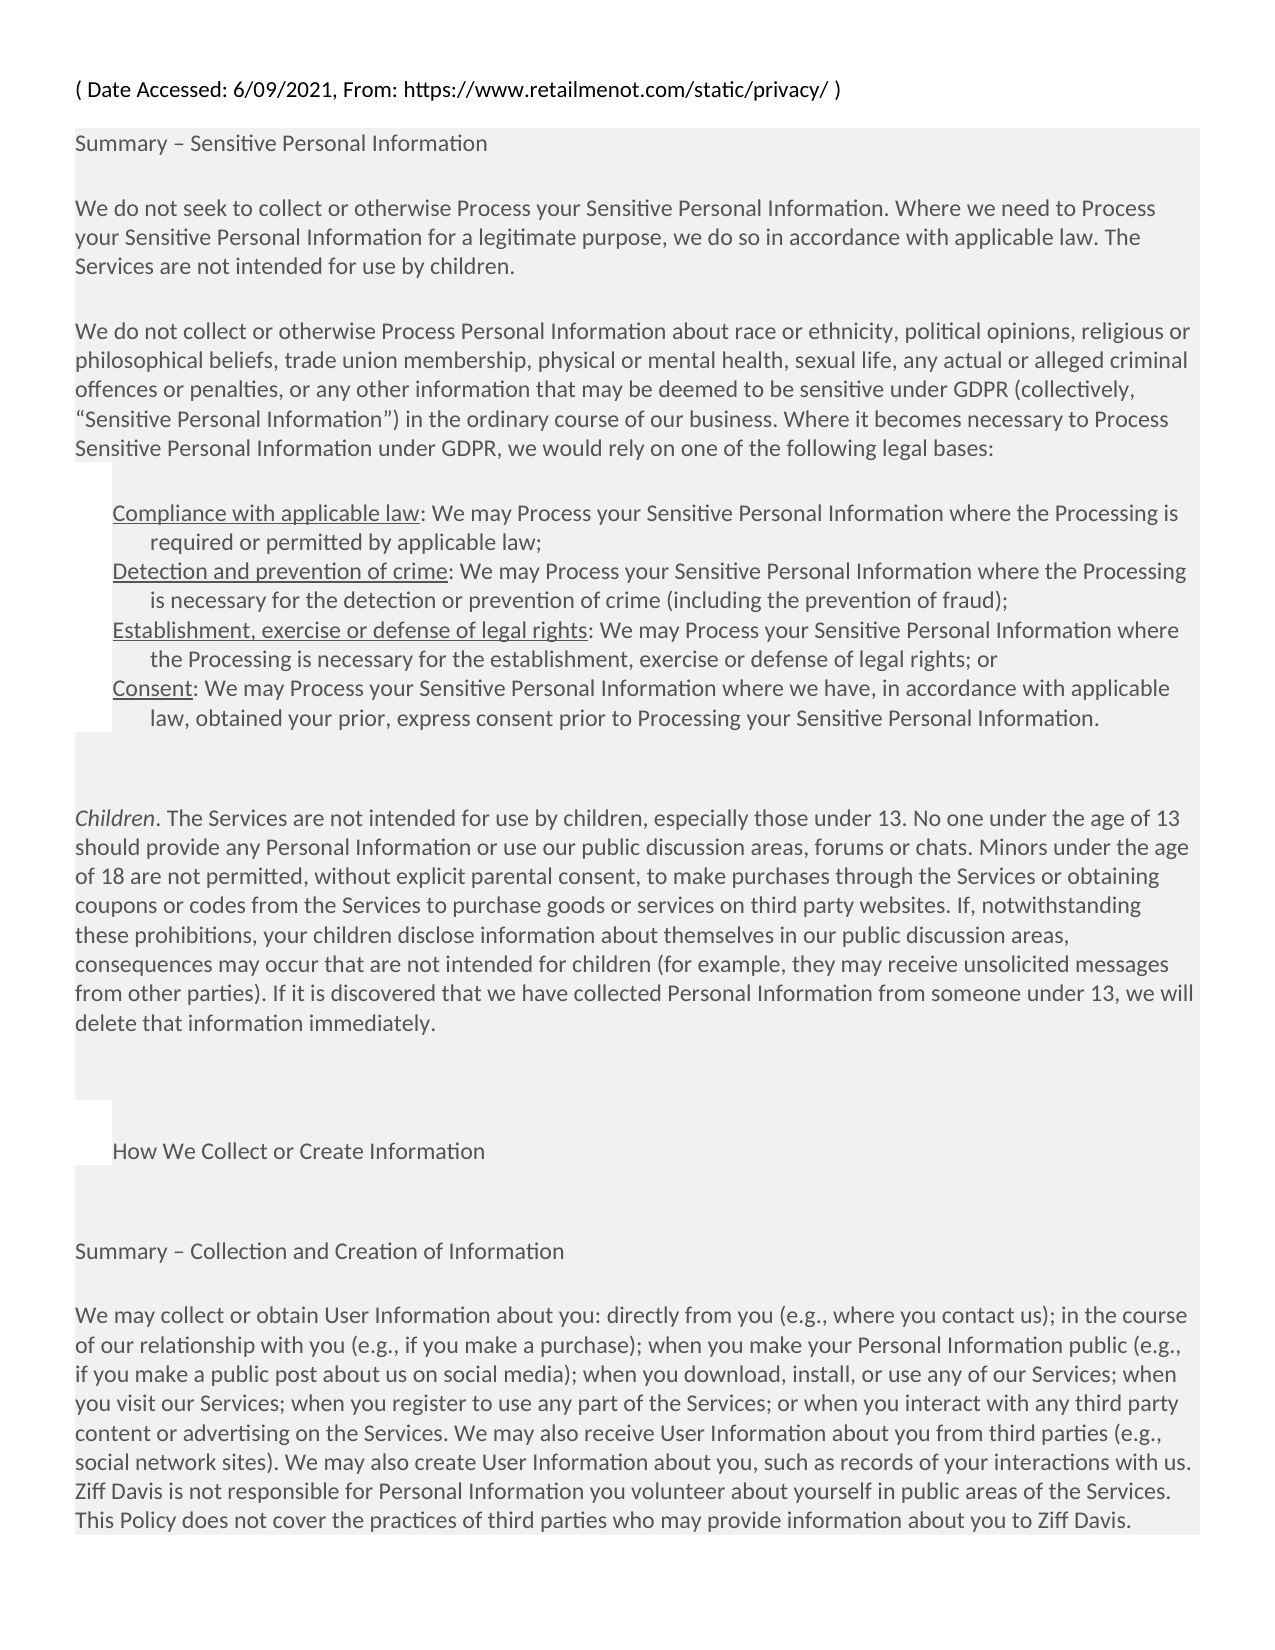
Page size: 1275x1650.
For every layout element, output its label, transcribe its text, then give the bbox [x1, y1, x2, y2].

text We may collect or obtain User Information about you: directly from you (e.g., where you contact us); in the course of our relationship with you (e.g., if you make a purchase); when you make your Personal Information public (e.g., if you make a public post about us on social media); when you download, install, or use any of our Services; when you visit our Services; when you register to use any part of the Services; or when you interact with any third party content or advertising on the Services. We may also receive User Information about you from third parties (e.g., social network sites). We may also create User Information about you, such as records of your interactions with us. Ziff Davis is not responsible for Personal Information you volunteer about yourself in public areas of the Services. This Policy does not cover the practices of third parties who may provide information about you to Ziff Davis. [75, 1301, 1200, 1535]
text Summary – Collection and Creation of Information [75, 1236, 1200, 1265]
list Detection and prevention of crime: We may Process your Sensitive Personal Information where the Processing is necessary for the detection or prevention of crime (including the prevention of fraud); [112, 556, 1200, 615]
list How We Collect or Create Information [112, 1136, 1200, 1165]
list Establishment, exercise or defense of legal rights: We may Process your Sensitive Personal Information where the Processing is necessary for the establishment, exercise or defense of legal rights; or [112, 615, 1200, 673]
list Consent: We may Process your Sensitive Personal Information where we have, in accordance with applicable law, obtained your prior, express consent prior to Processing your Sensitive Personal Information. [112, 673, 1200, 732]
text We do not collect or otherwise Process Personal Information about race or ethnicity, political opinions, religious or philosophical beliefs, trade union membership, physical or mental health, sexual life, any actual or alleged criminal offences or penalties, or any other information that may be deemed to be sensitive under GDPR (collectively, “Sensitive Personal Information”) in the ordinary course of our business. Where it becomes necessary to Process Sensitive Personal Information under GDPR, we would rely on one of the following legal bases: [75, 316, 1200, 462]
text We do not seek to collect or otherwise Process your Sensitive Personal Information. Where we need to Process your Sensitive Personal Information for a legitimate purpose, we do so in accordance with applicable law. The Services are not intended for use by children. [75, 193, 1200, 281]
text Summary – Sensitive Personal Information [75, 128, 1200, 157]
list Compliance with applicable law: We may Process your Sensitive Personal Information where the Processing is required or permitted by applicable law; [112, 498, 1200, 556]
text Children. The Services are not intended for use by children, especially those under 13. No one under the age of 13 should provide any Personal Information or use our public discussion areas, forums or chats. Minors under the age of 18 are not permitted, without explicit parental consent, to make purchases through the Services or obtaining coupons or codes from the Services to purchase goods or services on third party websites. If, notwithstanding these prohibitions, your children disclose information about themselves in our public discussion areas, consequences may occur that are not intended for children (for example, they may receive unsolicited messages from other parties). If it is discovered that we have collected Personal Information from someone under 13, we will delete that information immediately. [75, 803, 1200, 1037]
